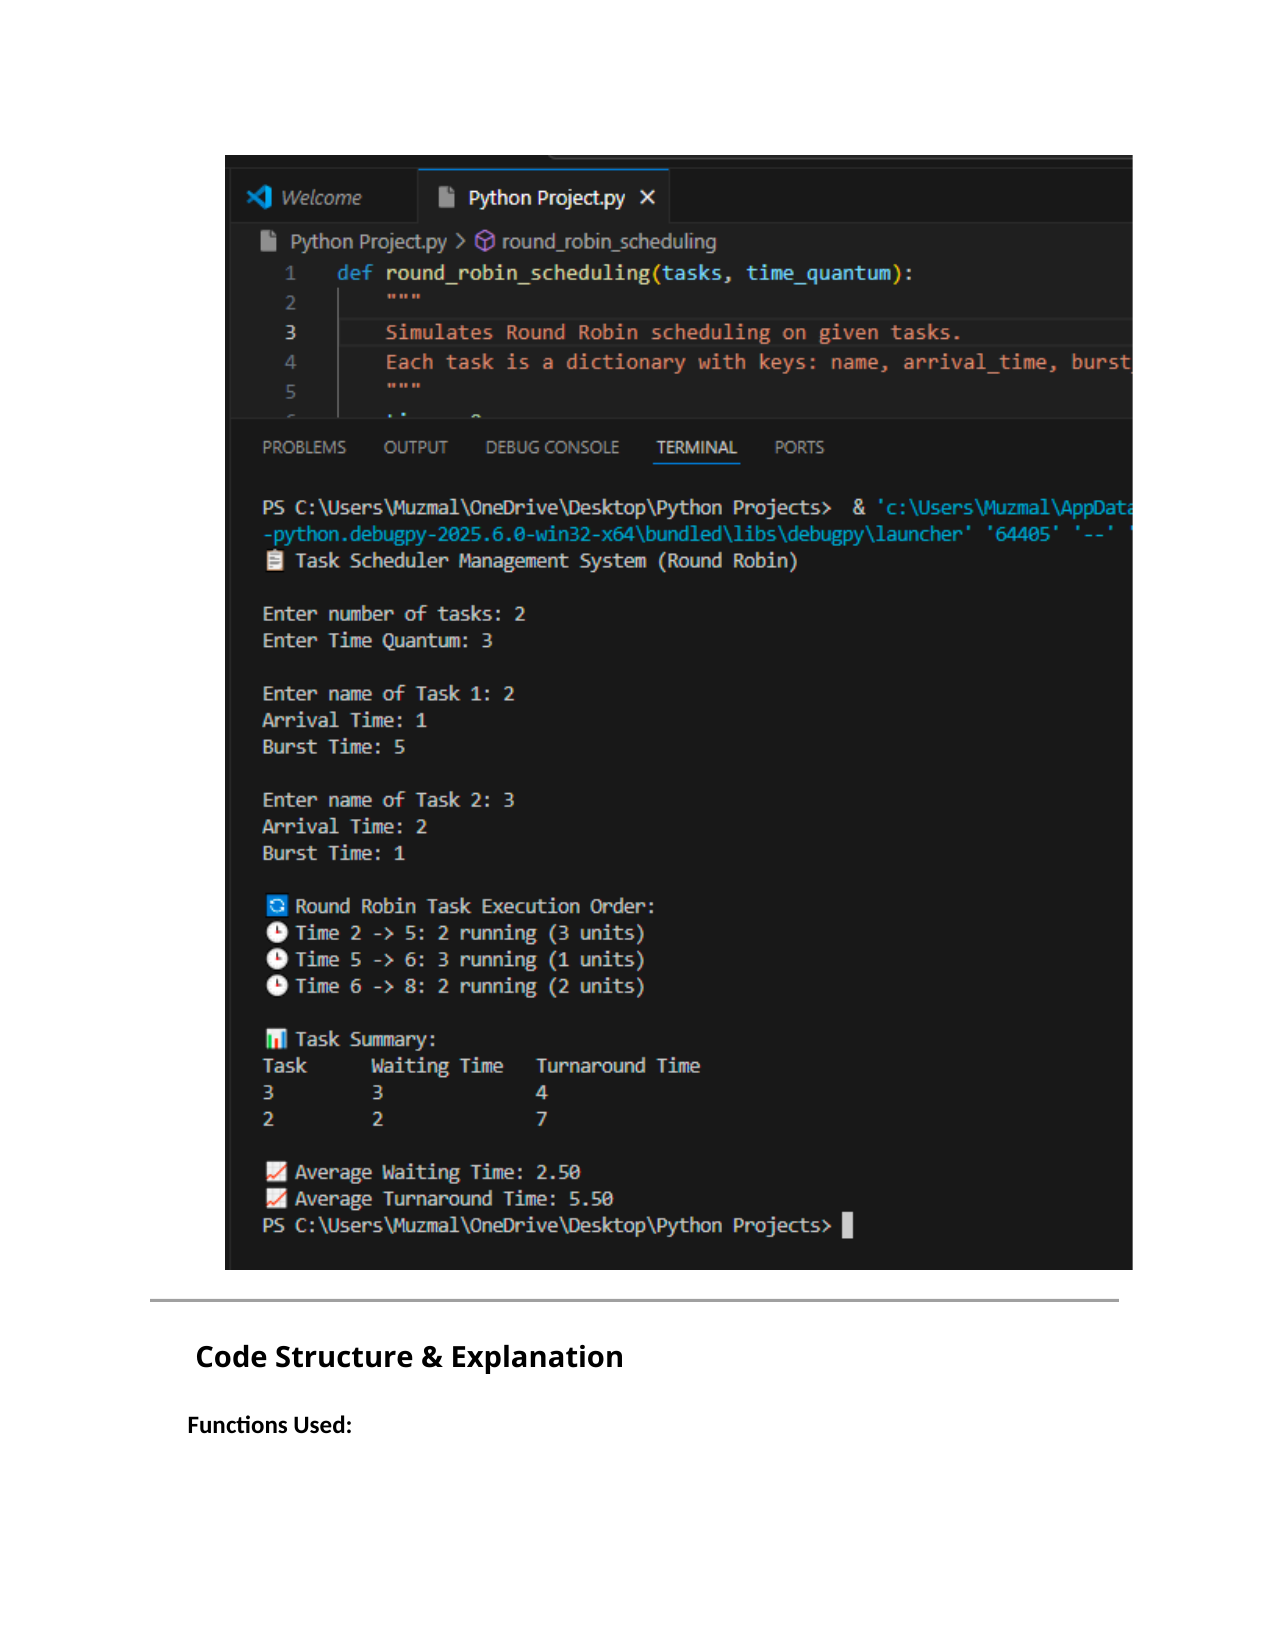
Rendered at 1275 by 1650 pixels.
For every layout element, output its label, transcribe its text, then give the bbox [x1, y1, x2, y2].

text Functions Used: [187, 1409, 1119, 1440]
subtitle Code Structure & Explanation [187, 1336, 1119, 1376]
picture [225, 155, 1133, 1270]
